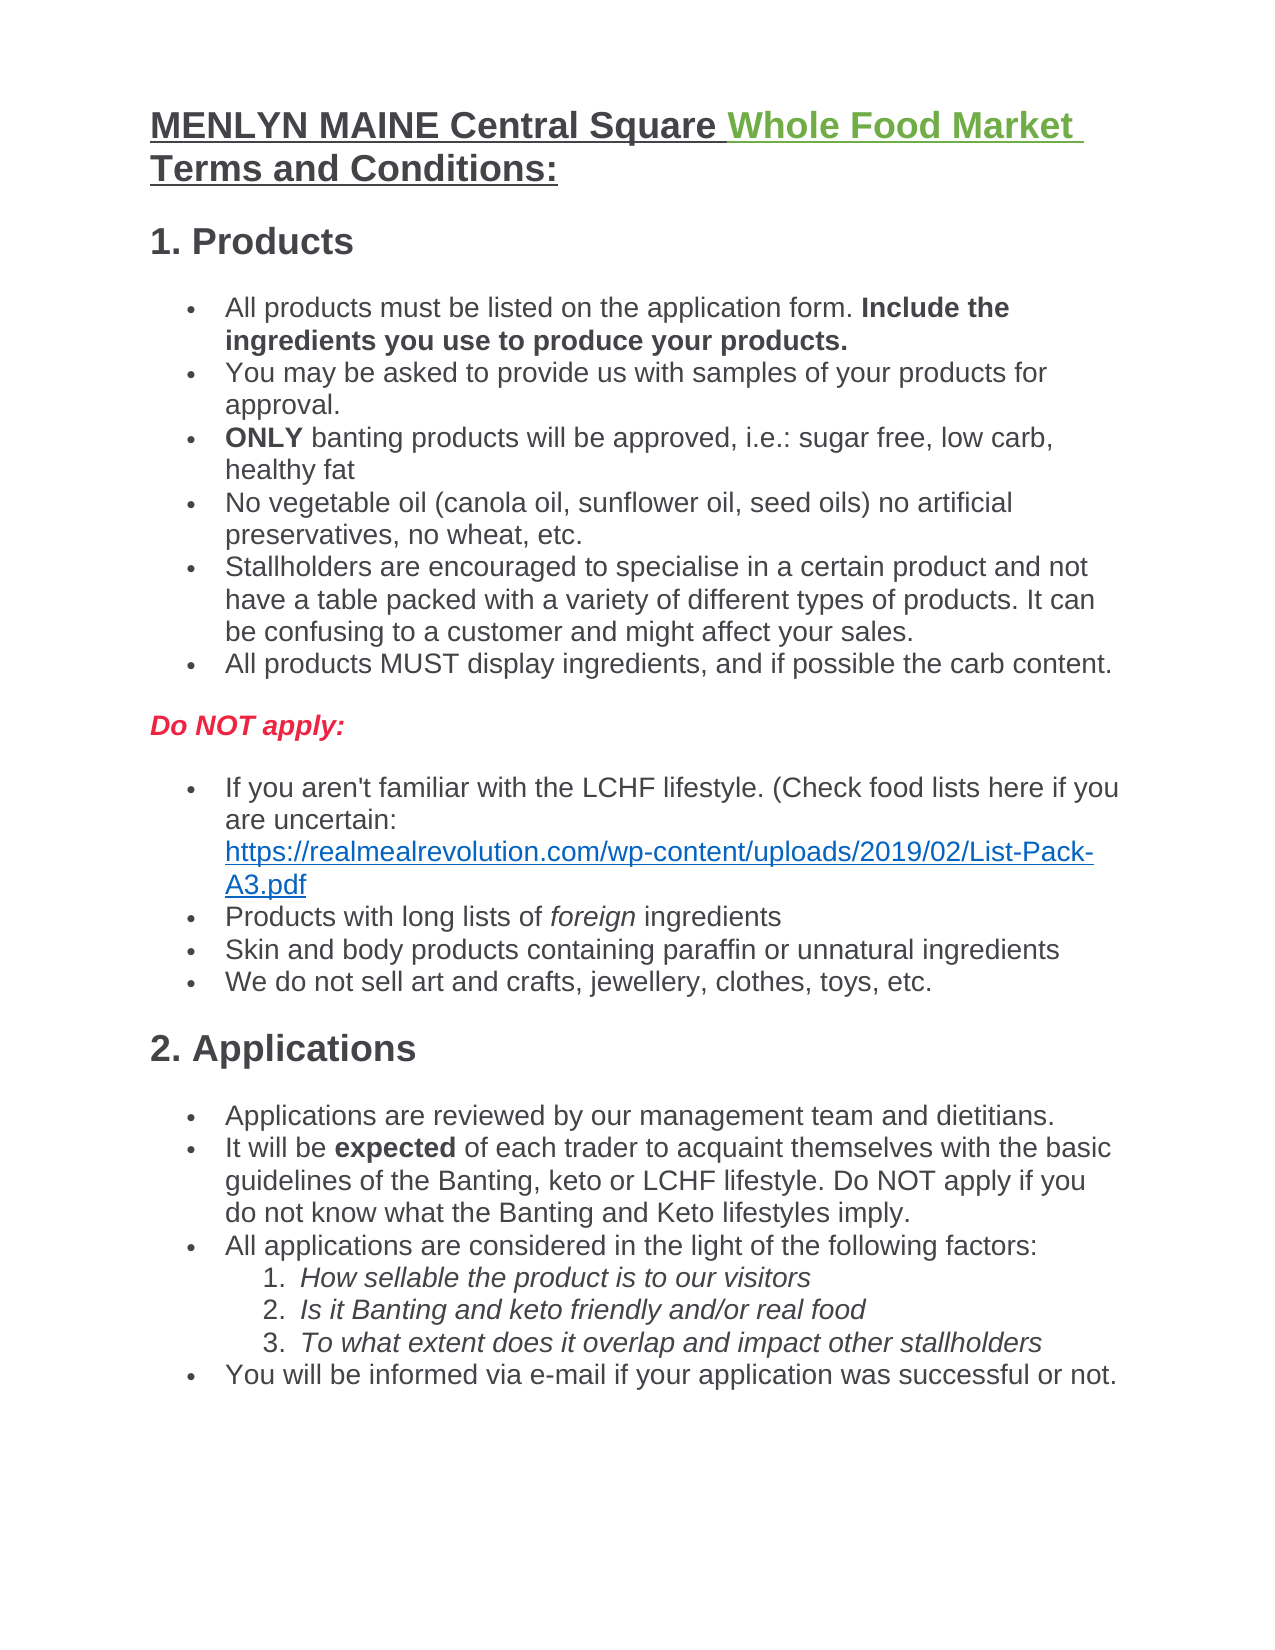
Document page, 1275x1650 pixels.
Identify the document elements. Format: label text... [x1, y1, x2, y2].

list Skin and body products containing paraffin or unnatural ingredients [187, 933, 1125, 965]
text Do NOT apply: [150, 709, 1125, 741]
list Products with long lists of foreign ingredients [187, 900, 1125, 933]
list You will be informed via e-mail if your application was successful or not. [187, 1358, 1125, 1390]
list Applications are reviewed by our management team and dietitians. [187, 1099, 1125, 1131]
text 1. Products [150, 219, 1125, 262]
list All applications are considered in the light of the following factors: [187, 1228, 1125, 1261]
list It will be expected of each trader to acquaint themselves with the basic guidelines of the Banting, keto or LCHF lifestyle. Do NOT apply if you do not know what the Banting and Keto lifestyles imply. [187, 1131, 1125, 1228]
text MENLYN MAINE Central Square Whole Food Market Terms and Conditions: [150, 103, 1125, 190]
list ONLY banting products will be approved, i.e.: sugar free, low carb, healthy fat [187, 421, 1125, 486]
list No vegetable oil (canola oil, sunflower oil, seed oils) no artificial preservatives, no wheat, etc. [187, 486, 1125, 550]
list You may be asked to provide us with samples of your products for approval. [187, 356, 1125, 421]
list Is it Banting and keto friendly and/or real food [262, 1293, 1125, 1326]
list Stallholders are encouraged to specialise in a certain product and not have a table packed with a variety of different types of products. It can be confusing to a customer and might affect your sales. [187, 550, 1125, 647]
subtitle 2. Applications [150, 1027, 1125, 1070]
list To what extent does it overlap and impact other stallholders [262, 1326, 1125, 1358]
list We do not sell art and crafts, jewellery, clothes, toys, etc. [187, 965, 1125, 997]
list How sellable the product is to our visitors [262, 1261, 1125, 1293]
list All products must be listed on the application form. Include the ingredients you use to produce your products. [187, 291, 1125, 356]
list If you aren't familiar with the LCHF lifestyle. (Check food lists here if you are uncertain: https://realmealrevolution.com/wp-content/uploads/2019/02/List-Pack-A3.pdf [187, 771, 1125, 900]
list All products MUST display ingredients, and if possible the carb content. [187, 647, 1125, 680]
